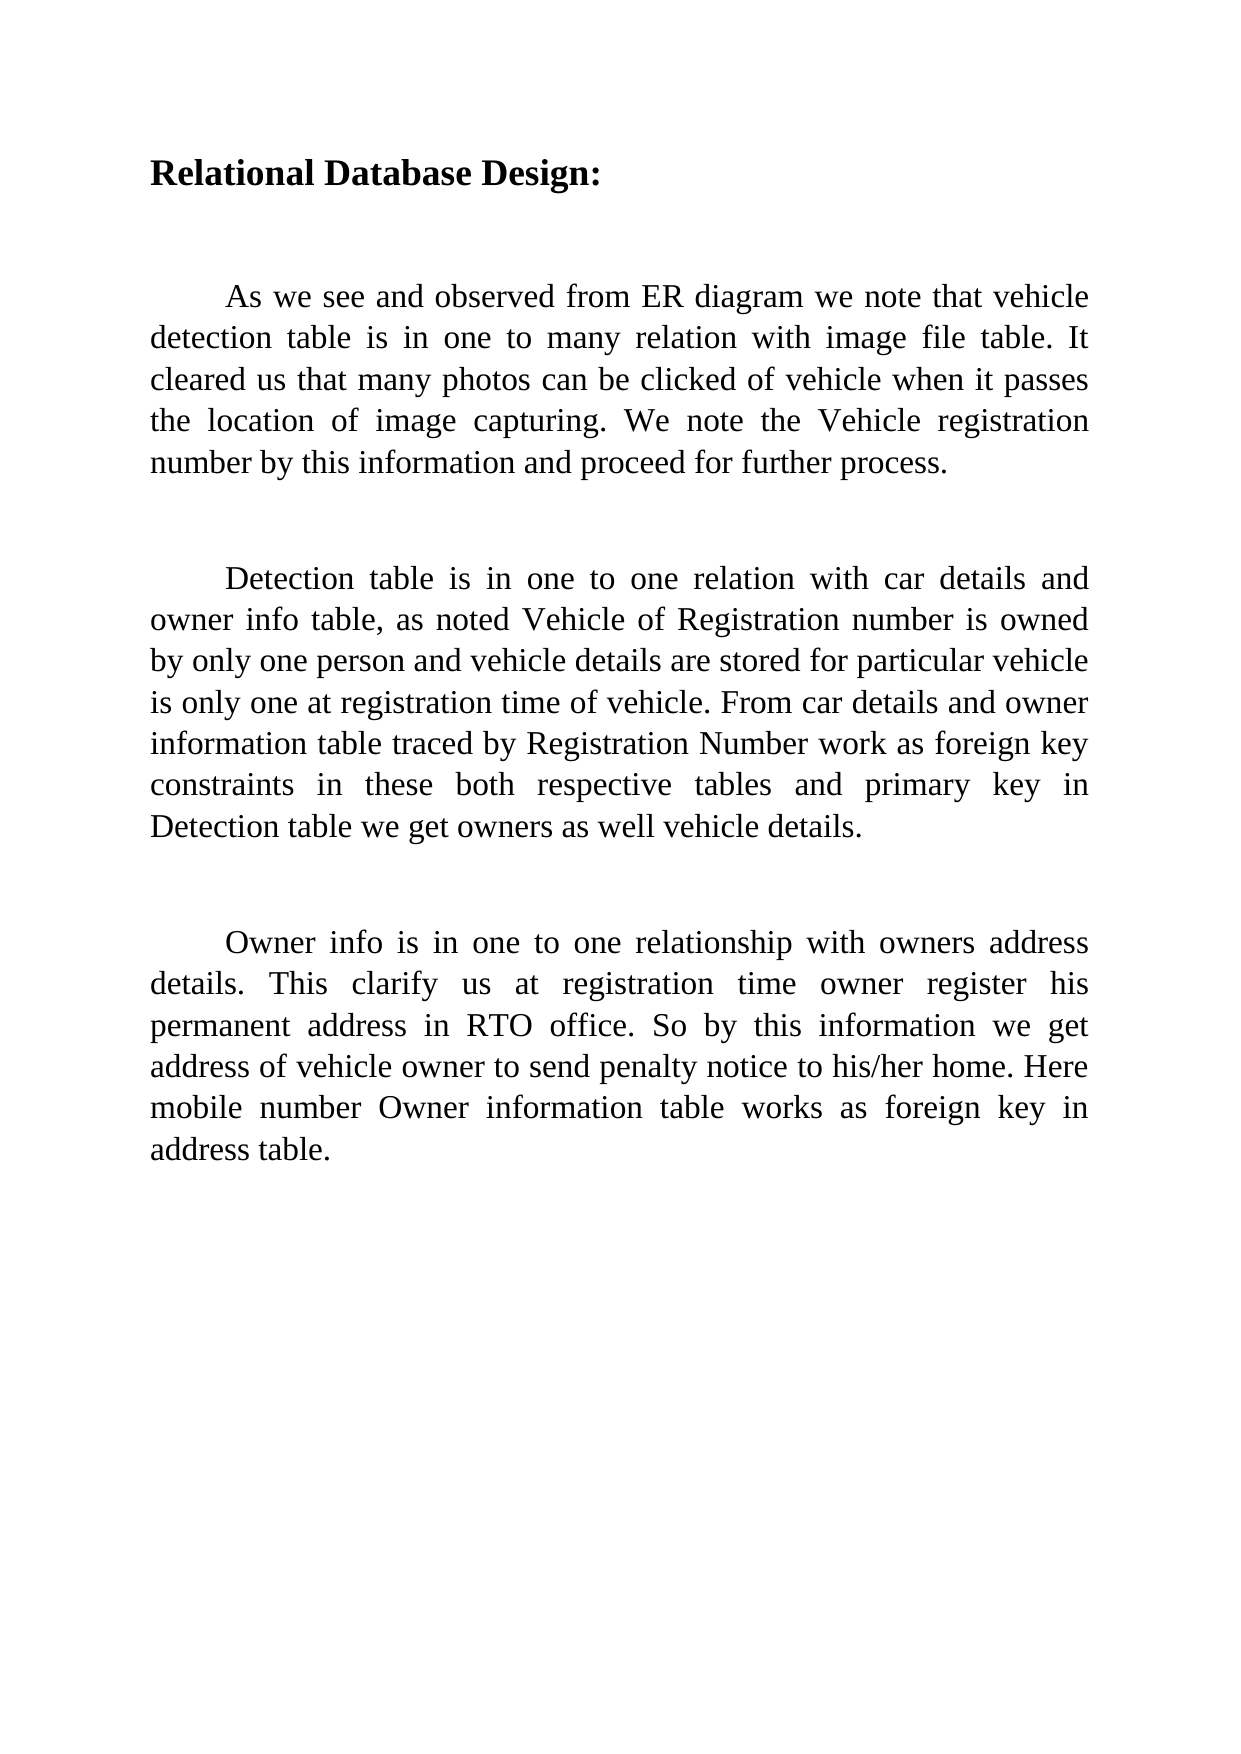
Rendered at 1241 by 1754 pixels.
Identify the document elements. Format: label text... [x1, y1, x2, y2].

text Owner info is in one to one relationship with owners address details. This clarify us at registration time owner register his permanent address in RTO office. So by this information we get address of vehicle owner to send penalty notice to his/her home. Here mobile number Owner information table works as foreign key in address table. [150, 922, 1090, 1167]
text Detection table is in one to one relation with car details and owner info table, as noted Vehicle of Registration number is owned by only one person and vehicle details are stored for particular vehicle is only one at registration time of vehicle. From car details and owner information table traced by Registration Number work as foreign key constraints in these both respective tables and primary key in Detection table we get owners as well vehicle details. [150, 558, 1090, 844]
text As we see and observed from ER diagram we note that vehicle detection table is in one to many relation with image file table. It cleared us that many photos can be clicked of vehicle when it passes the location of image capturing. We note the Vehicle registration number by this information and proceed for further process. [150, 276, 1090, 480]
text Relational Database Design: [150, 150, 1090, 193]
